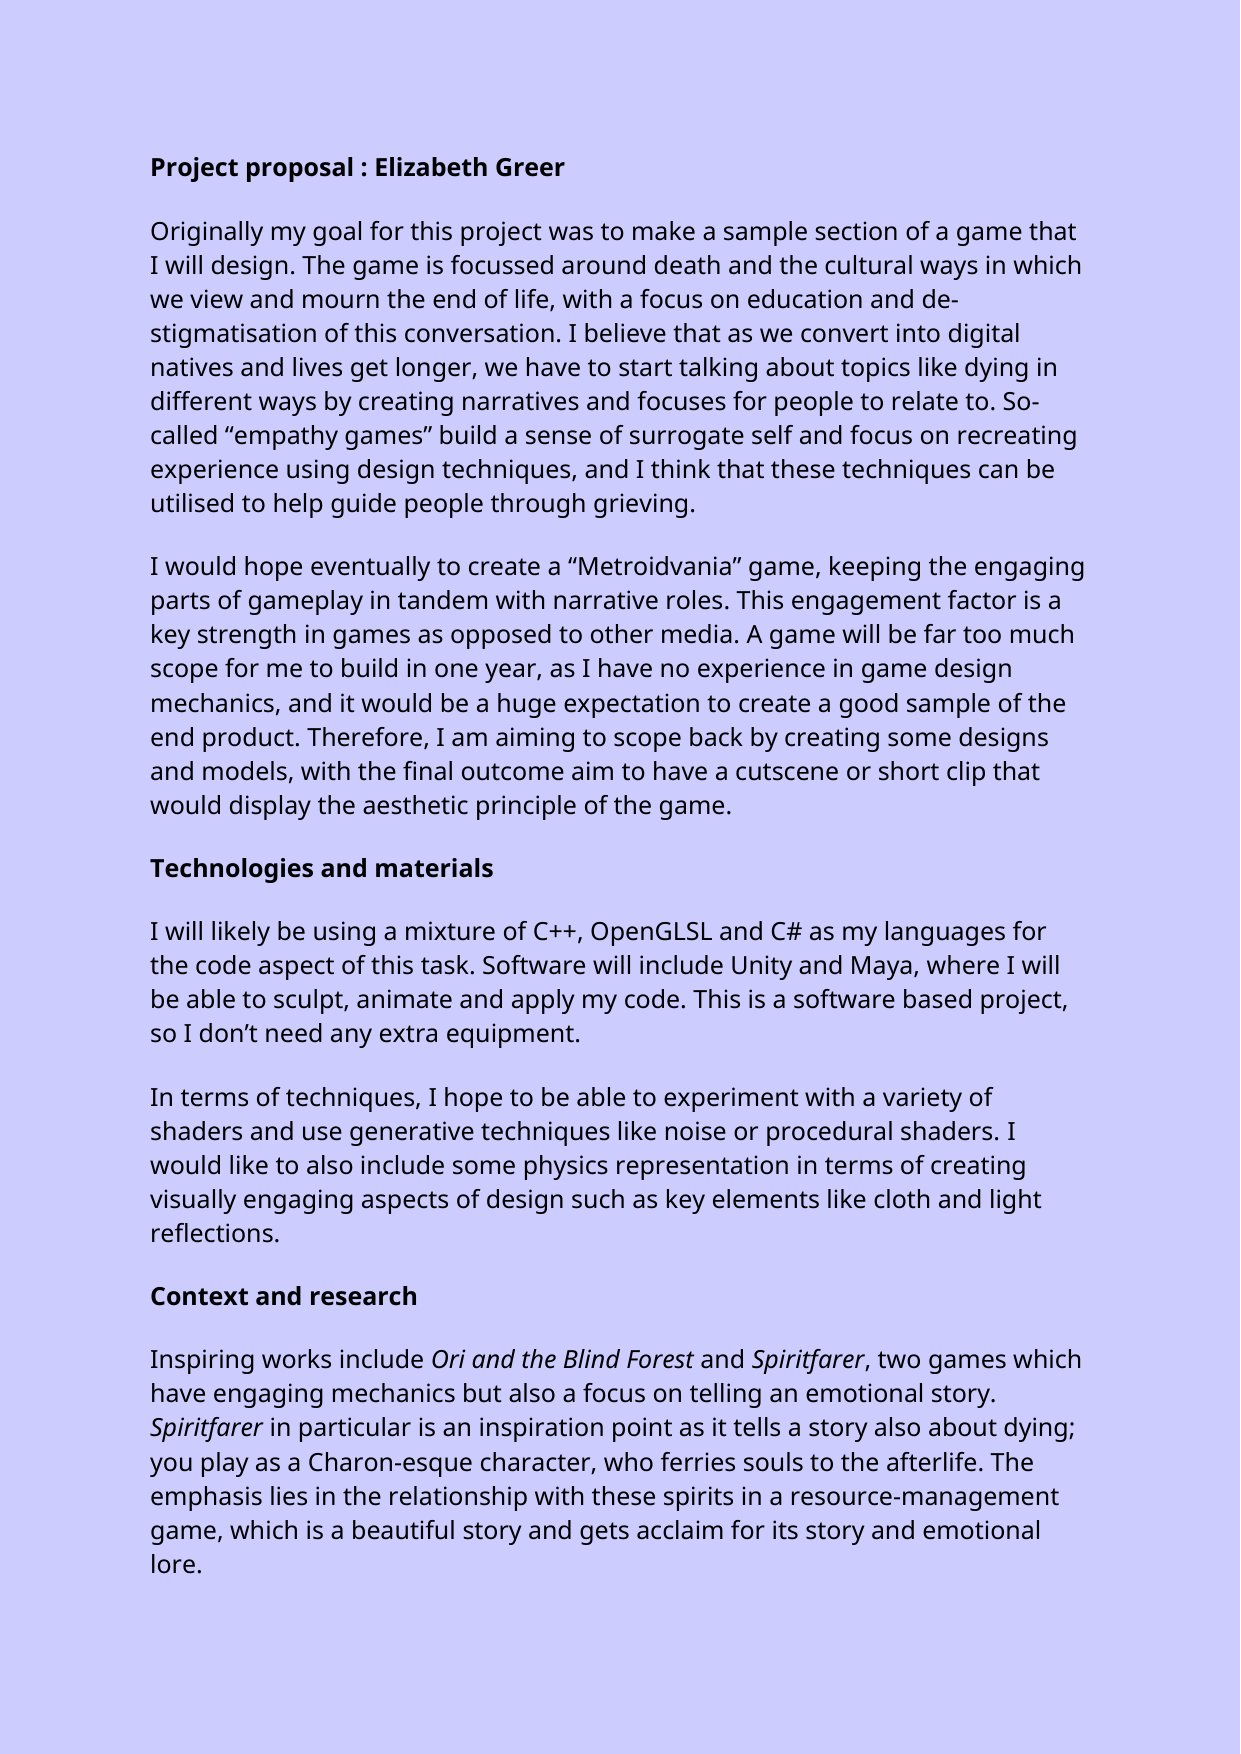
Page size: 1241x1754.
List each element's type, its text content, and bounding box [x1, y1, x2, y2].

text Originally my goal for this project was to make a sample section of a game that I will design. The game is focussed around death and the cultural ways in which we view and mourn the end of life, with a focus on education and de-stigmatisation of this conversation. I believe that as we convert into digital natives and lives get longer, we have to start talking about topics like dying in different ways by creating narratives and focuses for people to relate to. So-called “empathy games” build a sense of surrogate self and focus on recreating experience using design techniques, and I think that these techniques can be utilised to help guide people through grieving. [150, 213, 1090, 520]
text In terms of techniques, I hope to be able to experiment with a variety of shaders and use generative techniques like noise or procedural shaders. I would like to also include some physics representation in terms of creating visually engaging aspects of design such as key elements like cloth and light reflections. [150, 1079, 1090, 1249]
text I would hope eventually to create a “Metroidvania” game, keeping the engaging parts of gameplay in tandem with narrative roles. This engagement factor is a key strength in games as opposed to other media. A game will be far too much scope for me to build in one year, as I have no experience in game design mechanics, and it would be a huge expectation to create a good sample of the end product. Therefore, I am aiming to scope back by creating some designs and models, with the final outcome aim to have a cutscene or short clip that would display the aesthetic principle of the game. [150, 549, 1090, 821]
text Context and research [150, 1279, 1090, 1313]
text I will likely be using a mixture of C++, OpenGLSL and C# as my languages for the code aspect of this task. Software will include Unity and Maya, where I will be able to sculpt, animate and apply my code. This is a software based project, so I don’t need any extra equipment. [150, 914, 1090, 1050]
text Technologies and materials [150, 851, 1090, 885]
text Inspiring works include Ori and the Blind Forest and Spiritfarer, two games which have engaging mechanics but also a focus on telling an emotional story. Spiritfarer in particular is an inspiration point as it tells a story also about dying; you play as a Charon-esque character, who ferries souls to the afterlife. The emphasis lies in the relationship with these spirits in a resource-management game, which is a beautiful story and gets acclaim for its story and emotional lore. [150, 1342, 1090, 1580]
text Project proposal : Elizabeth Greer [150, 150, 1090, 184]
